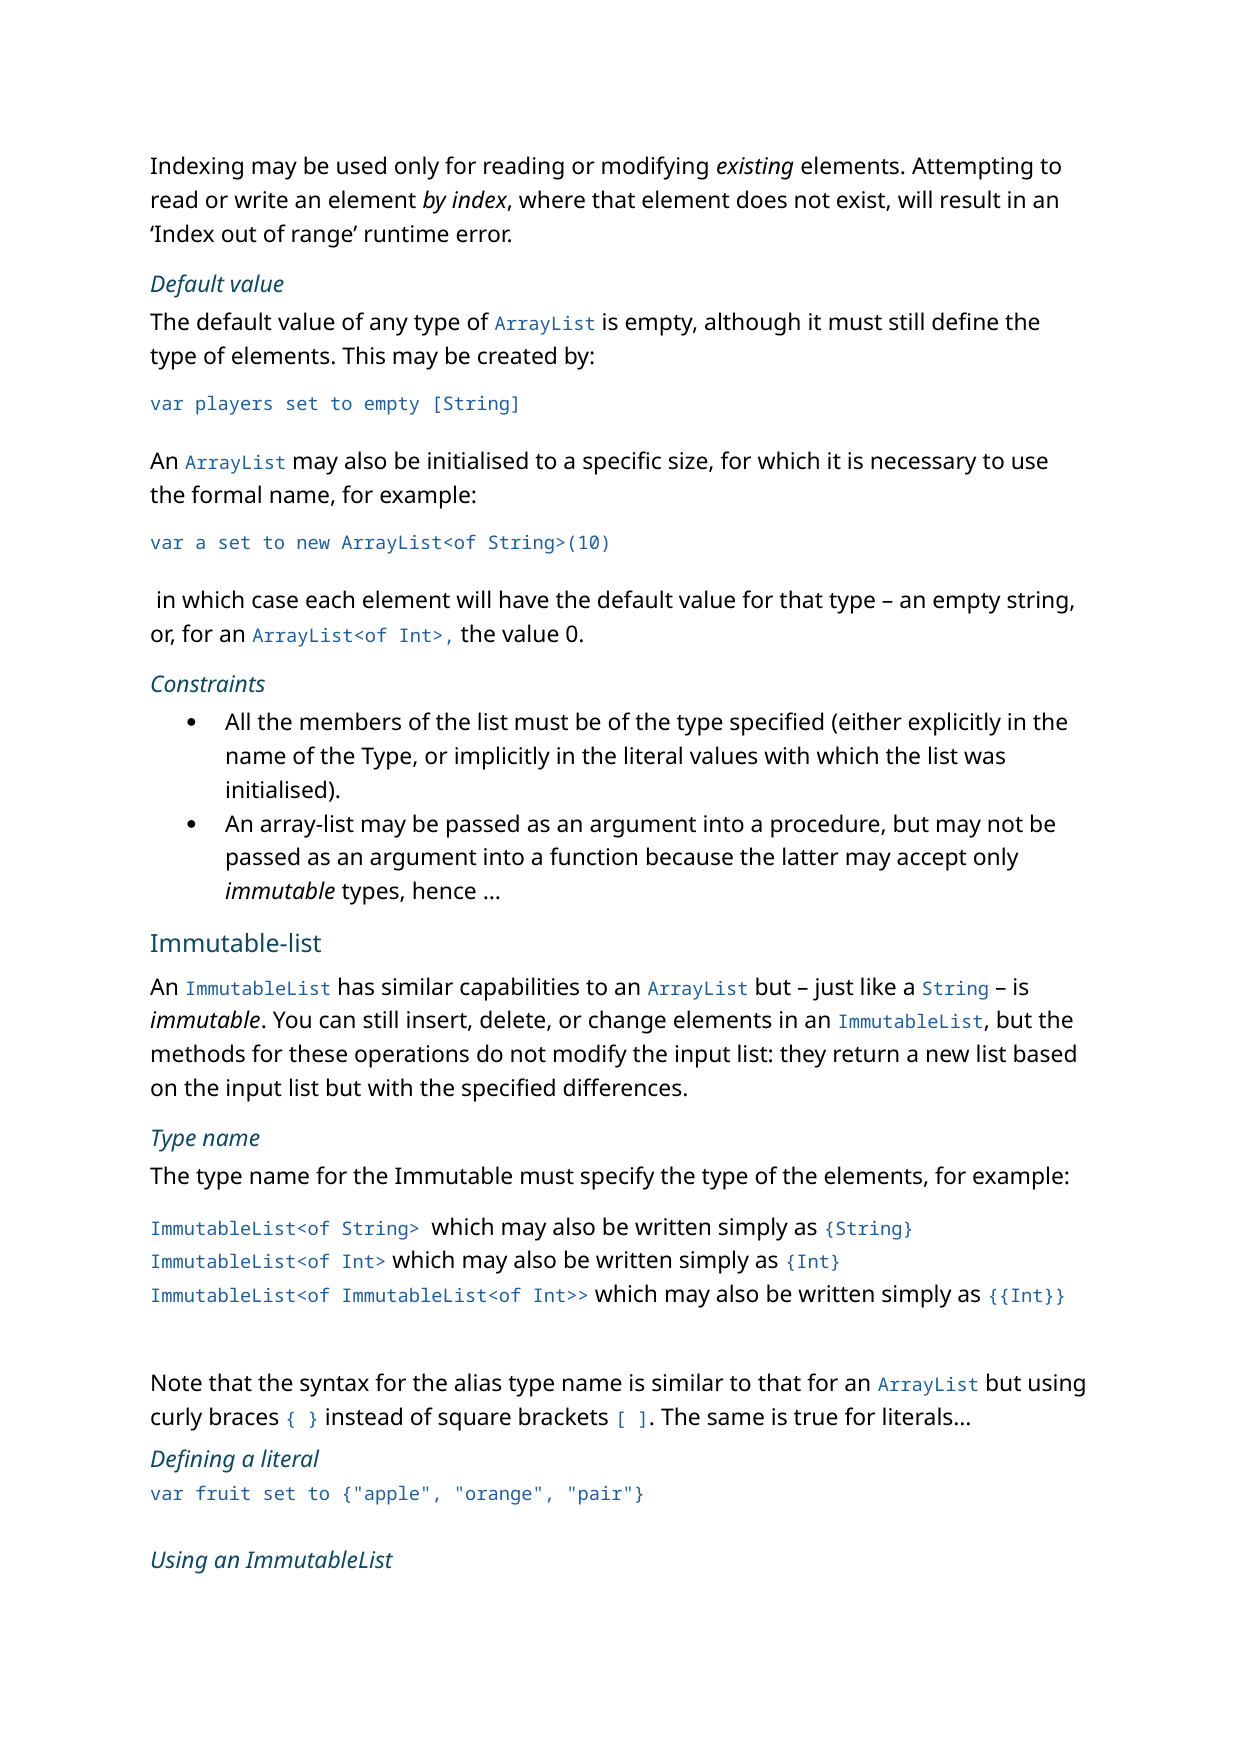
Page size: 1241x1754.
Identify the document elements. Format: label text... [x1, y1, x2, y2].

subtitle Using an ImmutableList [150, 1544, 1090, 1575]
text ImmutableList<of ImmutableList<of Int>> which may also be written simply as {{Int}} [150, 1278, 1090, 1309]
subtitle Constraints [150, 668, 1090, 699]
text The type name for the Immutable must specify the type of the elements, for example: [150, 1160, 1090, 1191]
text ImmutableList<of Int> which may also be written simply as {Int} [150, 1244, 1090, 1276]
subtitle Defining a literal [150, 1443, 1090, 1474]
list All the members of the list must be of the type specified (either explicitly in the name of the Type, or implicitly in the literal values with which the list was initialised). [187, 706, 1090, 805]
text var a set to new ArrayList<of String>(10) [150, 529, 1090, 582]
text An ImmutableList has similar capabilities to an ArrayList but – just like a String – is immutable. You can still insert, delete, or change elements in an ImmutableList, but the methods for these operations do not modify the input list: they return a new list based on the input list but with the specified differences. [150, 971, 1090, 1103]
subtitle Immutable-list [150, 925, 1090, 959]
text in which case each element will have the default value for that type – an empty string, or, for an ArrayList<of Int>, the value 0. [150, 584, 1090, 649]
text Note that the syntax for the alias type name is similar to that for an ArrayList but using curly braces { } instead of square brackets [ ]. The same is true for literals… [150, 1367, 1090, 1432]
text Indexing may be used only for reading or modifying existing elements. Attempting to read or write an element by index, where that element does not exist, will result in an ‘Index out of range’ runtime error. [150, 150, 1090, 249]
text ImmutableList<of String> which may also be written simply as {String} [150, 1211, 1090, 1242]
text An ArrayList may also be initialised to a specific size, for which it is necessary to use the formal name, for example: [150, 445, 1090, 510]
subtitle Default value [150, 268, 1090, 299]
list An array-list may be passed as an argument into a procedure, but may not be passed as an argument into a function because the latter may accept only immutable types, hence … [187, 807, 1090, 906]
text var fruit set to {"apple", "orange", "pair"} [150, 1481, 1090, 1506]
text var players set to empty [String] [150, 390, 1090, 416]
subtitle Type name [150, 1122, 1090, 1153]
text The default value of any type of ArrayList is empty, although it must still define the type of elements. This may be created by: [150, 306, 1090, 371]
